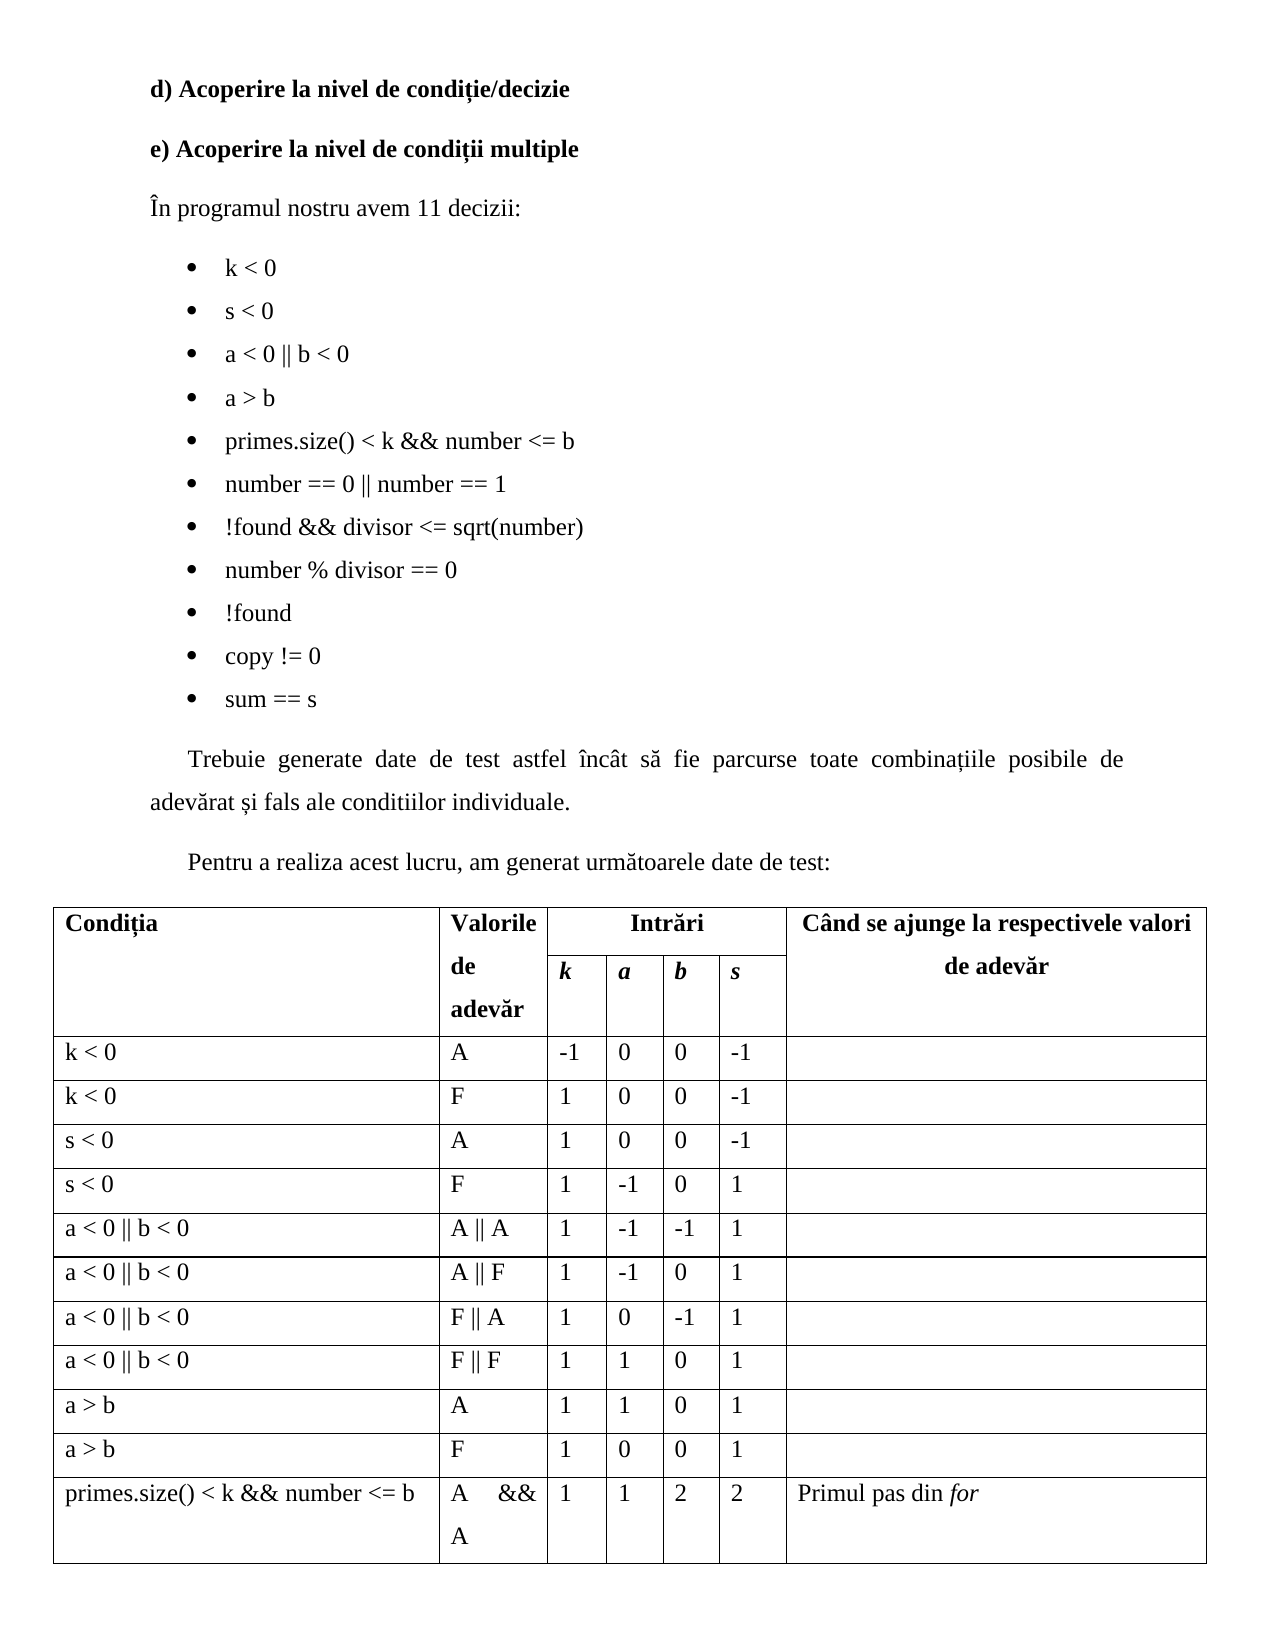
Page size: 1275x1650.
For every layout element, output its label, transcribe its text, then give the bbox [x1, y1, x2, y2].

table_cell F [440, 1169, 547, 1212]
table_cell 0 [607, 1037, 663, 1080]
text d) Acoperire la nivel de condiție/decizie [150, 74, 1125, 103]
table_cell 1 [548, 1125, 606, 1168]
table_cell a < 0 || b < 0 [54, 1258, 439, 1301]
text În programul nostru avem 11 decizii: [150, 193, 1125, 222]
table_cell A [440, 1390, 547, 1433]
table_cell -1 [720, 1037, 786, 1080]
table_header Valorile de adevăr [440, 908, 547, 1036]
table_cell 1 [720, 1390, 786, 1433]
table_cell 0 [664, 1258, 719, 1301]
table_cell Primul pas din for [787, 1478, 1206, 1563]
table_cell 1 [548, 1390, 606, 1433]
table_cell 0 [664, 1434, 719, 1477]
list a < 0 || b < 0 [187, 339, 1125, 368]
table_cell s < 0 [54, 1169, 439, 1212]
table_cell a [607, 956, 663, 1036]
table_cell 0 [607, 1081, 663, 1124]
list k < 0 [187, 253, 1125, 282]
table_cell A || F [440, 1258, 547, 1301]
table_cell 1 [720, 1434, 786, 1477]
table_cell -1 [548, 1037, 606, 1080]
table_cell [787, 1037, 1206, 1080]
table_cell F [440, 1434, 547, 1477]
table_cell 1 [720, 1169, 786, 1212]
table_cell [787, 1081, 1206, 1124]
table_cell 1 [607, 1478, 663, 1563]
table_cell F || A [440, 1302, 547, 1344]
table_cell 0 [664, 1037, 719, 1080]
list number % divisor == 0 [187, 555, 1125, 584]
table_cell A [440, 1125, 547, 1168]
table_header Intrări [548, 908, 786, 955]
list copy != 0 [187, 641, 1125, 670]
table_cell 1 [548, 1346, 606, 1389]
list primes.size() < k && number <= b [187, 426, 1125, 454]
table_cell a > b [54, 1434, 439, 1477]
table_cell a < 0 || b < 0 [54, 1214, 439, 1256]
table_cell 1 [548, 1214, 606, 1256]
table_cell -1 [664, 1302, 719, 1344]
table_cell 1 [607, 1390, 663, 1433]
table_cell -1 [607, 1258, 663, 1301]
table_cell [787, 1390, 1206, 1433]
table_cell 1 [548, 1478, 606, 1563]
table_cell 0 [664, 1081, 719, 1124]
table_header Când se ajunge la respectivele valori de adevăr [787, 908, 1206, 1036]
table_cell A [440, 1037, 547, 1080]
table_cell 1 [607, 1346, 663, 1389]
table_cell 0 [607, 1434, 663, 1477]
text Trebuie generate date de test astfel încât să fie parcurse toate combinațiile posibile de adevărat și fals ale conditiilor individuale. [150, 744, 1125, 816]
table_cell 0 [607, 1302, 663, 1344]
table_cell 1 [548, 1169, 606, 1212]
table_cell 1 [720, 1258, 786, 1301]
table_cell -1 [607, 1169, 663, 1212]
list s < 0 [187, 296, 1125, 325]
table_cell F || F [440, 1346, 547, 1389]
list sum == s [187, 684, 1125, 713]
text Pentru a realiza acest lucru, am generat următoarele date de test: [150, 847, 1125, 876]
table_cell 1 [720, 1346, 786, 1389]
table_cell 0 [664, 1125, 719, 1168]
table_cell [787, 1302, 1206, 1344]
list !found [187, 598, 1125, 627]
table_cell 1 [720, 1214, 786, 1256]
table_cell 2 [664, 1478, 719, 1563]
table_cell A || A [440, 1214, 547, 1256]
table_cell b [664, 956, 719, 1036]
table_cell 2 [720, 1478, 786, 1563]
table_cell 1 [548, 1302, 606, 1344]
text e) Acoperire la nivel de condiții multiple [150, 134, 1125, 162]
table_cell a < 0 || b < 0 [54, 1302, 439, 1344]
table_cell k < 0 [54, 1081, 439, 1124]
table_cell 1 [548, 1081, 606, 1124]
table_cell s [720, 956, 786, 1036]
table_cell 1 [548, 1258, 606, 1301]
table_cell F [440, 1081, 547, 1124]
list !found && divisor <= sqrt(number) [187, 512, 1125, 541]
table_cell s < 0 [54, 1125, 439, 1168]
table_cell 1 [720, 1302, 786, 1344]
table_cell [787, 1169, 1206, 1212]
table_cell [787, 1258, 1206, 1301]
table_cell -1 [664, 1214, 719, 1256]
table_cell -1 [720, 1081, 786, 1124]
table_cell 0 [664, 1346, 719, 1389]
table_cell 1 [548, 1434, 606, 1477]
table_cell a > b [54, 1390, 439, 1433]
table_cell A && A [440, 1478, 547, 1563]
table_cell [787, 1434, 1206, 1477]
table_cell [787, 1214, 1206, 1256]
table_cell -1 [607, 1214, 663, 1256]
table_cell k < 0 [54, 1037, 439, 1080]
table_cell 0 [607, 1125, 663, 1168]
table_cell [787, 1125, 1206, 1168]
table_cell 0 [664, 1390, 719, 1433]
table_cell k [548, 956, 606, 1036]
list a > b [187, 383, 1125, 411]
list number == 0 || number == 1 [187, 469, 1125, 498]
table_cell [54, 1478, 439, 1563]
table_header Condiția [54, 908, 439, 1036]
table_cell 0 [664, 1169, 719, 1212]
table_cell [787, 1346, 1206, 1389]
table_cell a < 0 || b < 0 [54, 1346, 439, 1389]
table_cell -1 [720, 1125, 786, 1168]
